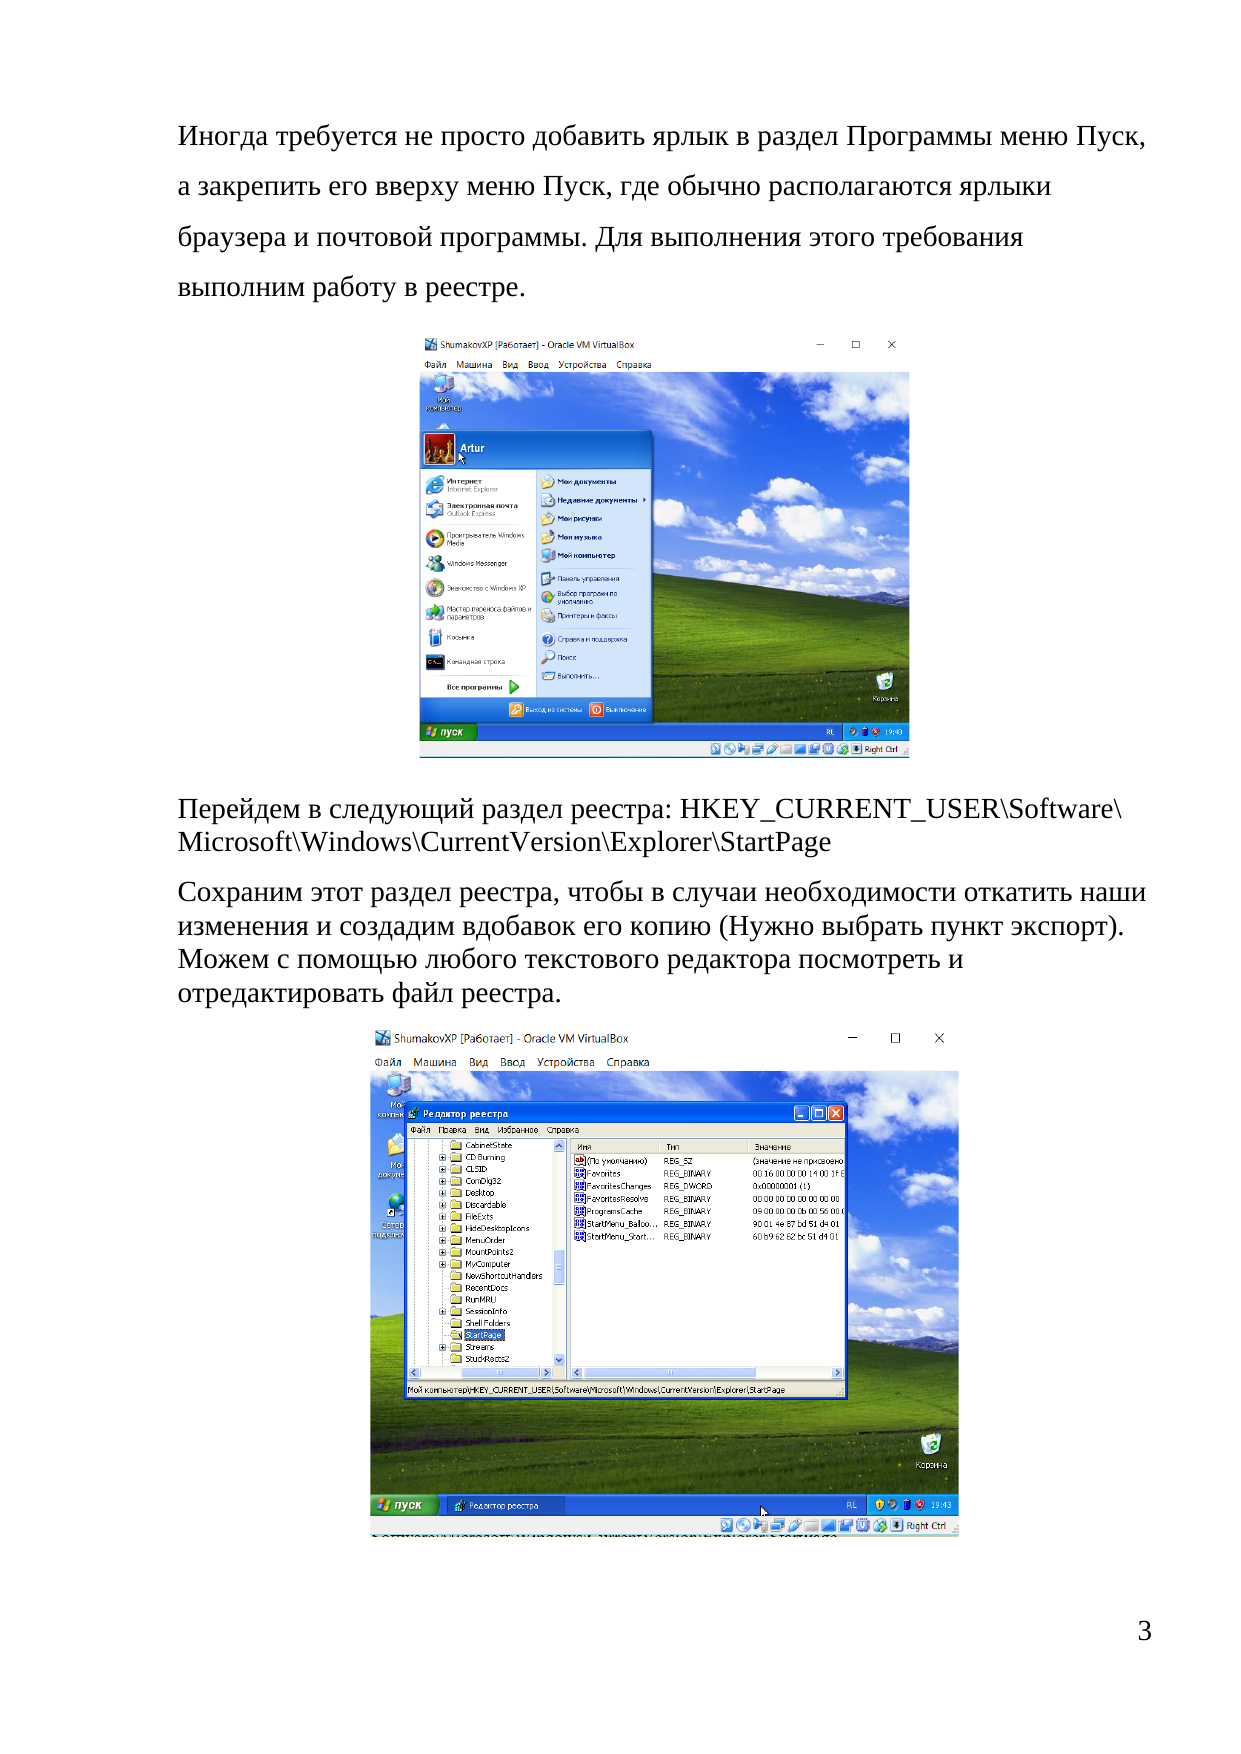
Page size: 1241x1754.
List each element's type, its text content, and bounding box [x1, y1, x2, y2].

text Сохраним этот раздел реестра, чтобы в случаи необходимости откатить наши изменения и создадим вдобавок его копию (Нужно выбрать пункт экспорт). Можем с помощью любого текстового редактора посмотреть и отредактировать файл реестра. [177, 874, 1152, 1009]
text Иногда требуется не просто добавить ярлык в раздел Программы меню Пуск, а закрепить его вверху меню Пуск, где обычно располагаются ярлыки браузера и почтовой программы. Для выполнения этого требования выполним работу в реестре. [177, 118, 1152, 303]
picture [419, 336, 910, 758]
text Перейдем в следующий раздел реестра: HKEY_CURRENT_USER\Software\Microsoft\Windows\CurrentVersion\Explorer\StartPage [177, 791, 1152, 858]
picture [370, 1025, 959, 1537]
